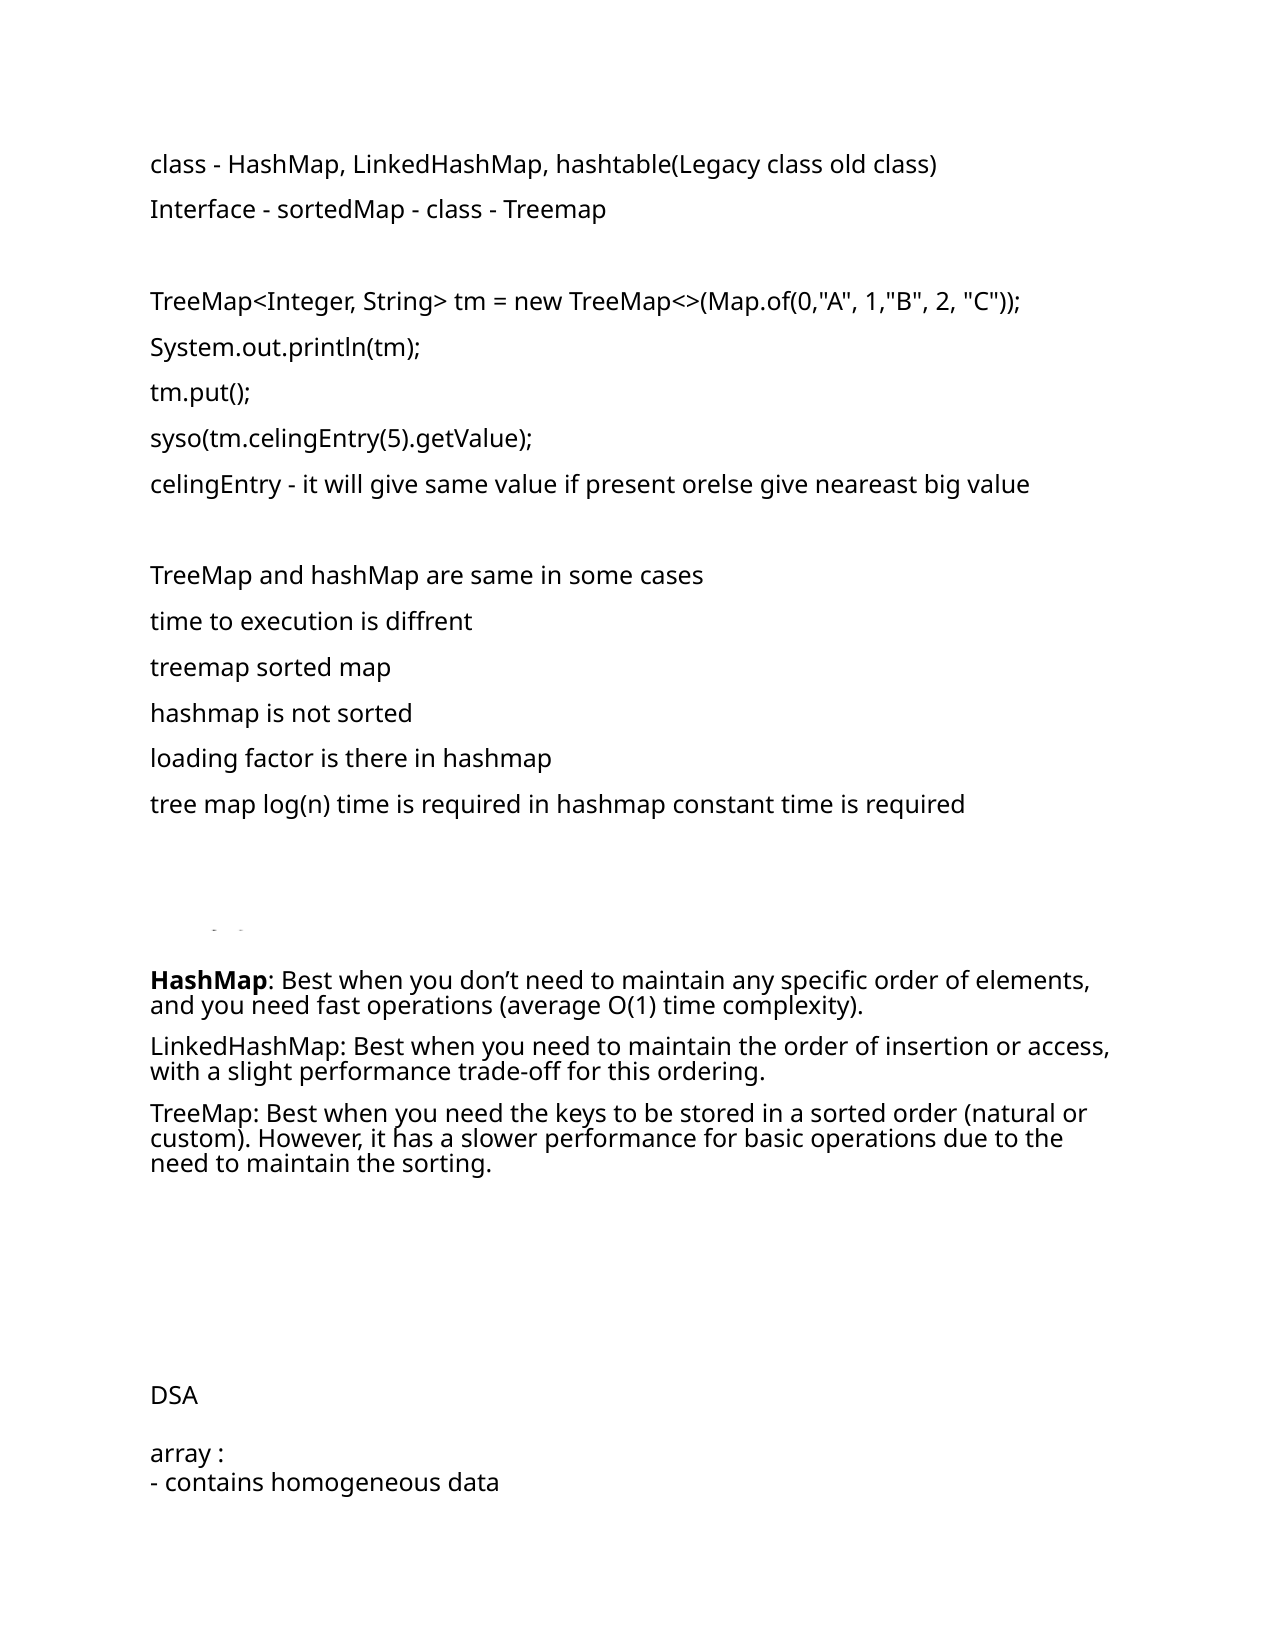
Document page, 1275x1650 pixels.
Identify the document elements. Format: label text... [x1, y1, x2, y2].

text LinkedHashMap: Best when you need to maintain the order of insertion or access, with a slight performance trade-off for this ordering. [150, 1036, 1125, 1086]
text loading factor is there in hashmap [150, 744, 1125, 773]
text time to execution is diffrent [150, 607, 1125, 636]
text TreeMap and hashMap are same in some cases [150, 562, 1125, 591]
text syso(tm.celingEntry(5).getValue); [150, 424, 1125, 453]
text System.out.println(tm); [150, 333, 1125, 362]
text class - HashMap, LinkedHashMap, hashtable(Legacy class old class) [150, 150, 1125, 179]
text Interface - sortedMap - class - Treemap [150, 196, 1125, 225]
text tree map log(n) time is required in hashmap constant time is required [150, 790, 1125, 819]
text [150, 1236, 1125, 1497]
text TreeMap<Integer, String> tm = new TreeMap<>(Map.of(0,"A", 1,"B", 2, "C")); [150, 287, 1125, 316]
text treemap sorted map [150, 653, 1125, 682]
text celingEntry - it will give same value if present orelse give neareast big value [150, 470, 1125, 499]
text HashMap: Best when you don’t need to maintain any specific order of elements, and you need fast operations (average O(1) time complexity). [150, 969, 1125, 1019]
text TreeMap: Best when you need the keys to be stored in a sorted order (natural or custom). However, it has a slower performance for basic operations due to the need to maintain the sorting. [150, 1102, 1125, 1177]
text tm.put(); [150, 379, 1125, 408]
text hashmap is not sorted [150, 699, 1125, 728]
